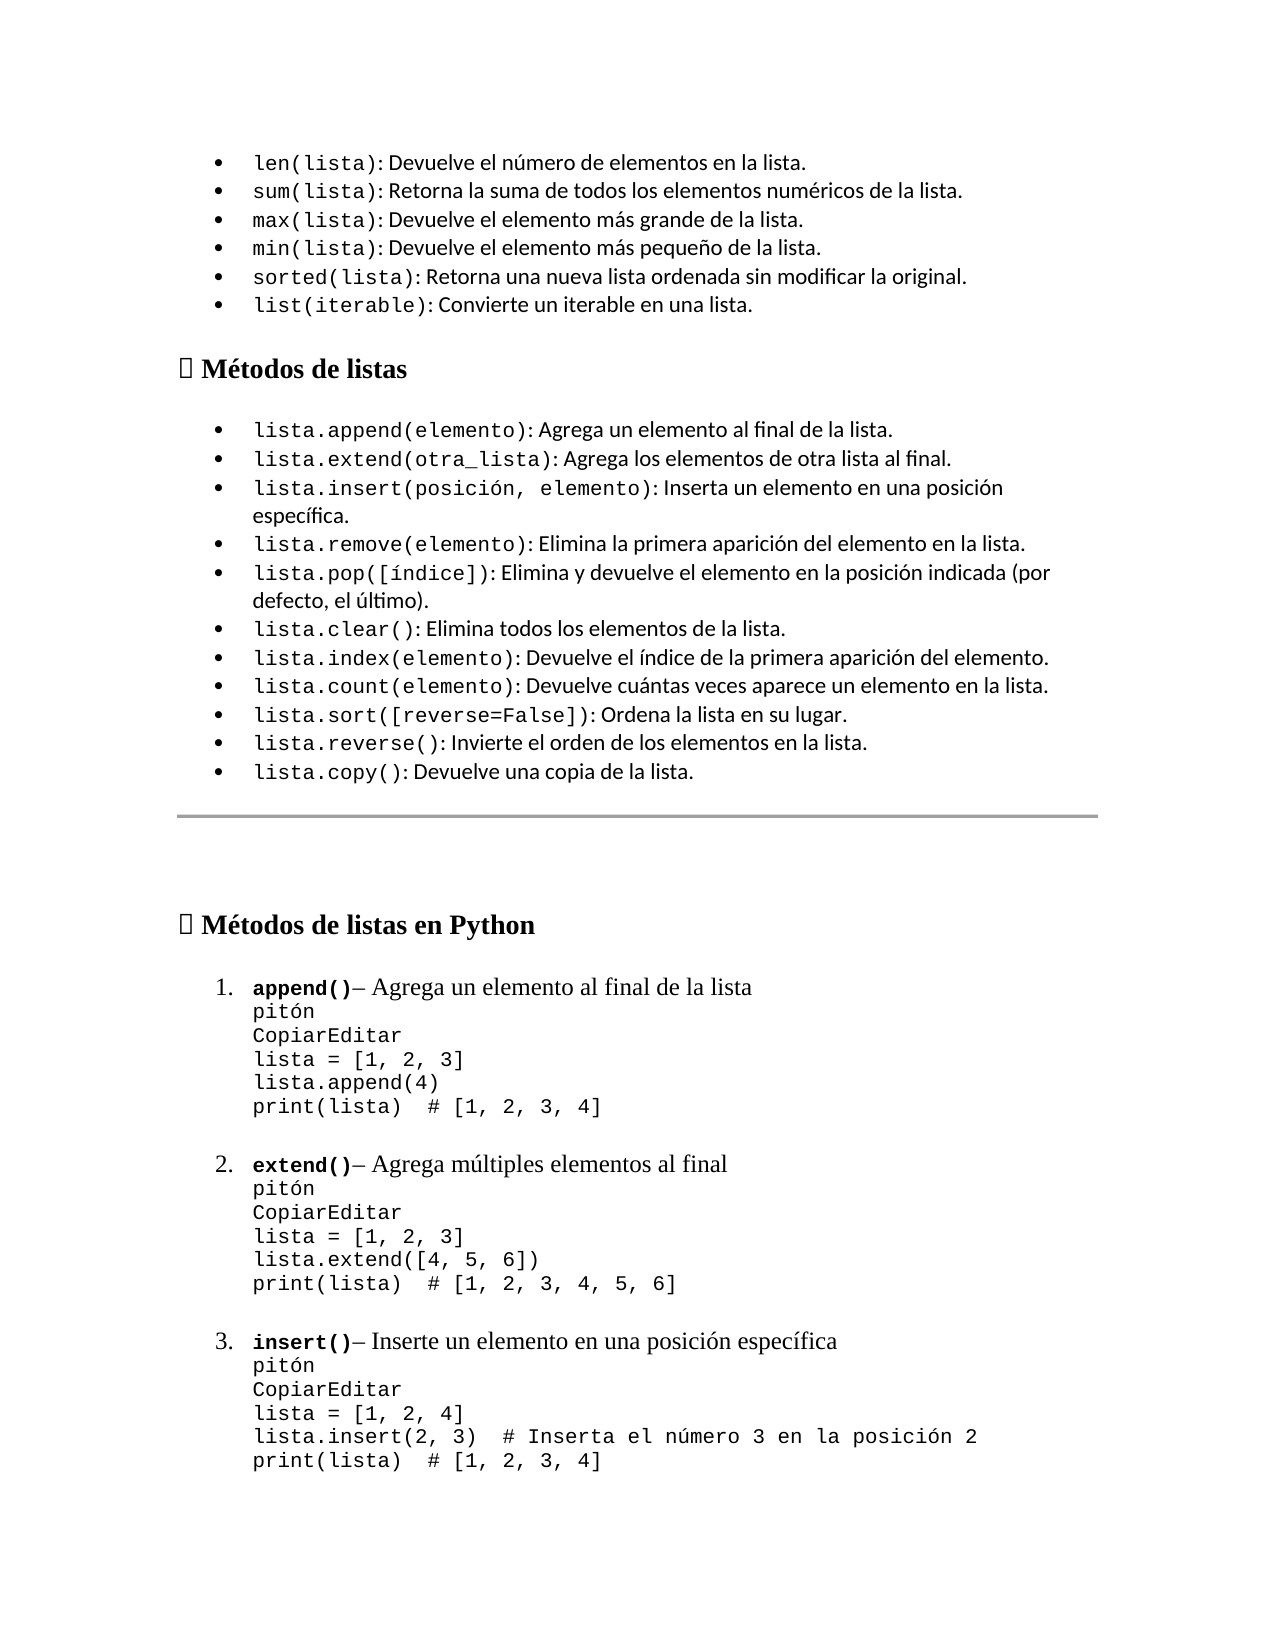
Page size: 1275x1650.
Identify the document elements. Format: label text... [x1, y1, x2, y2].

subtitle 📌 Métodos de listas [177, 348, 1098, 386]
list lista.count(elemento): Devuelve cuántas veces aparece un elemento en la lista. [215, 671, 1098, 700]
list lista.index(elemento): Devuelve el índice de la primera aparición del elemento. [215, 643, 1098, 671]
text 🔹 Métodos de listas en Python [177, 904, 1098, 943]
text lista = [1, 2, 4] [252, 1403, 1098, 1426]
list lista.copy(): Devuelve una copia de la lista. [215, 757, 1098, 786]
text lista = [1, 2, 3] [252, 1049, 1098, 1072]
text CopiarEditar [252, 1379, 1098, 1403]
text pitón [252, 1001, 1098, 1025]
list len(lista): Devuelve el número de elementos en la lista. [215, 148, 1098, 176]
list max(lista): Devuelve el elemento más grande de la lista. [215, 205, 1098, 233]
text lista.append(4) [252, 1072, 1098, 1096]
text pitón [252, 1178, 1098, 1202]
list lista.remove(elemento): Elimina la primera aparición del elemento en la lista. [215, 529, 1098, 558]
list lista.clear(): Elimina todos los elementos de la lista. [215, 614, 1098, 643]
text CopiarEditar [252, 1025, 1098, 1049]
text lista = [1, 2, 3] [252, 1226, 1098, 1249]
list list(iterable): Convierte un iterable en una lista. [215, 290, 1098, 319]
list lista.sort([reverse=False]): Ordena la lista en su lugar. [215, 700, 1098, 728]
text pitón [252, 1355, 1098, 1379]
list min(lista): Devuelve el elemento más pequeño de la lista. [215, 233, 1098, 262]
list insert()– Inserte un elemento en una posición específica [215, 1326, 1098, 1355]
text lista.insert(2, 3) # Inserta el número 3 en la posición 2 [252, 1426, 1098, 1450]
text print(lista) # [1, 2, 3, 4, 5, 6] [252, 1273, 1098, 1297]
text CopiarEditar [252, 1202, 1098, 1226]
list lista.pop([índice]): Elimina y devuelve el elemento en la posición indicada (por defecto, el último). [215, 558, 1098, 614]
list sum(lista): Retorna la suma de todos los elementos numéricos de la lista. [215, 176, 1098, 205]
list lista.reverse(): Invierte el orden de los elementos en la lista. [215, 728, 1098, 757]
text lista.extend([4, 5, 6]) [252, 1249, 1098, 1273]
list lista.append(elemento): Agrega un elemento al final de la lista. [215, 416, 1098, 444]
text print(lista) # [1, 2, 3, 4] [252, 1450, 1098, 1473]
list append()– Agrega un elemento al final de la lista [215, 972, 1098, 1001]
text print(lista) # [1, 2, 3, 4] [252, 1096, 1098, 1119]
list lista.insert(posición, elemento): Inserta un elemento en una posición específica. [215, 473, 1098, 529]
list sorted(lista): Retorna una nueva lista ordenada sin modificar la original. [215, 262, 1098, 290]
list lista.extend(otra_lista): Agrega los elementos de otra lista al final. [215, 444, 1098, 473]
list extend()– Agrega múltiples elementos al final [215, 1149, 1098, 1178]
